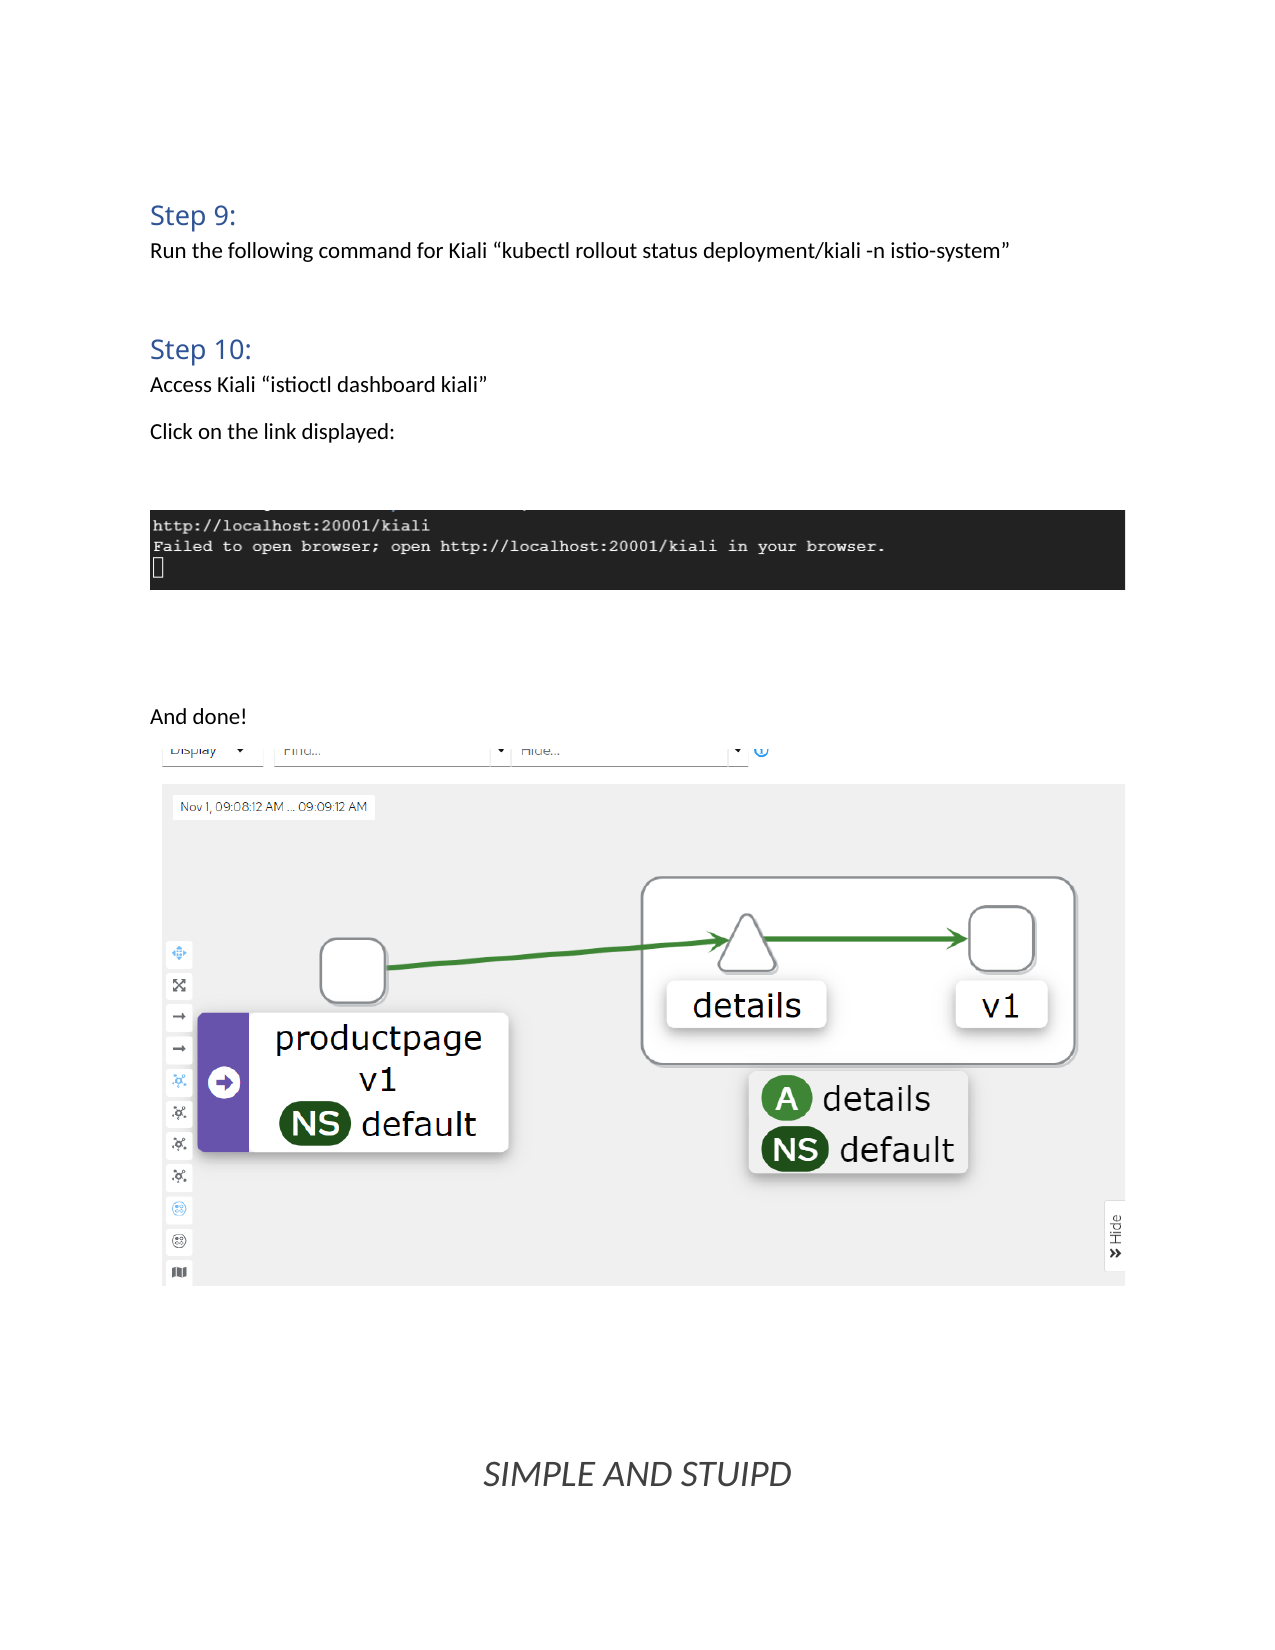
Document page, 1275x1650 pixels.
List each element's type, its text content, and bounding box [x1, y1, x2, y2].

picture [150, 749, 1125, 1286]
text SIMPLE AND STUIPD [240, 1449, 1035, 1495]
text Click on the link displayed: [150, 417, 1125, 445]
text And done! [150, 702, 1125, 731]
text Run the following command for Kiali “kubectl rollout status deployment/kiali -n istio-system” [150, 237, 1125, 265]
picture [150, 510, 1125, 590]
subtitle Step 9: [150, 197, 1125, 234]
subtitle Step 10: [150, 330, 1125, 367]
text Access Kiali “istioctl dashboard kiali” [150, 370, 1125, 398]
